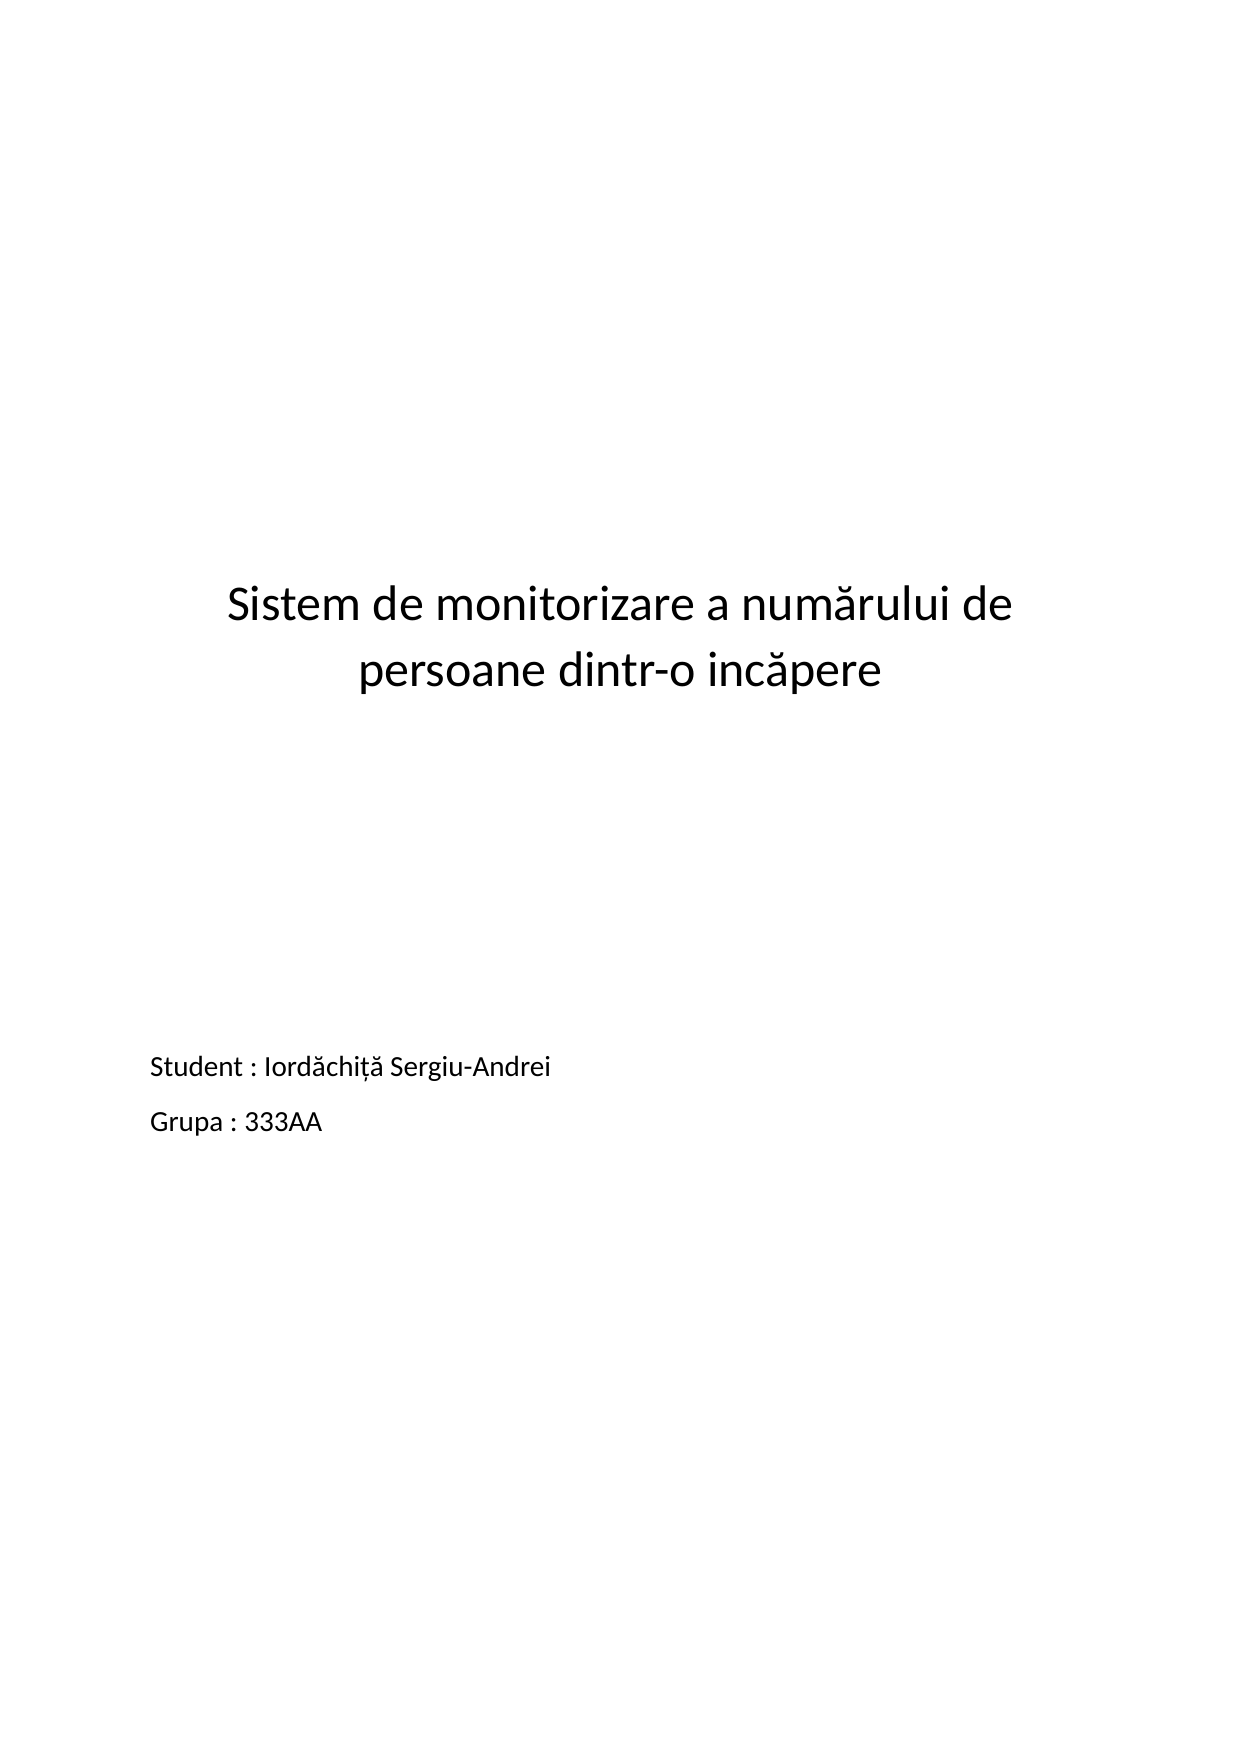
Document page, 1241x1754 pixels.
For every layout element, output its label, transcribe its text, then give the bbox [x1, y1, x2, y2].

text Grupa : 333AA [150, 1103, 1090, 1139]
text Student : Iordăchiță Sergiu-Andrei [150, 1048, 1090, 1084]
text Sistem de monitorizare a numărului de persoane dintr-o incăpere [150, 572, 1090, 699]
